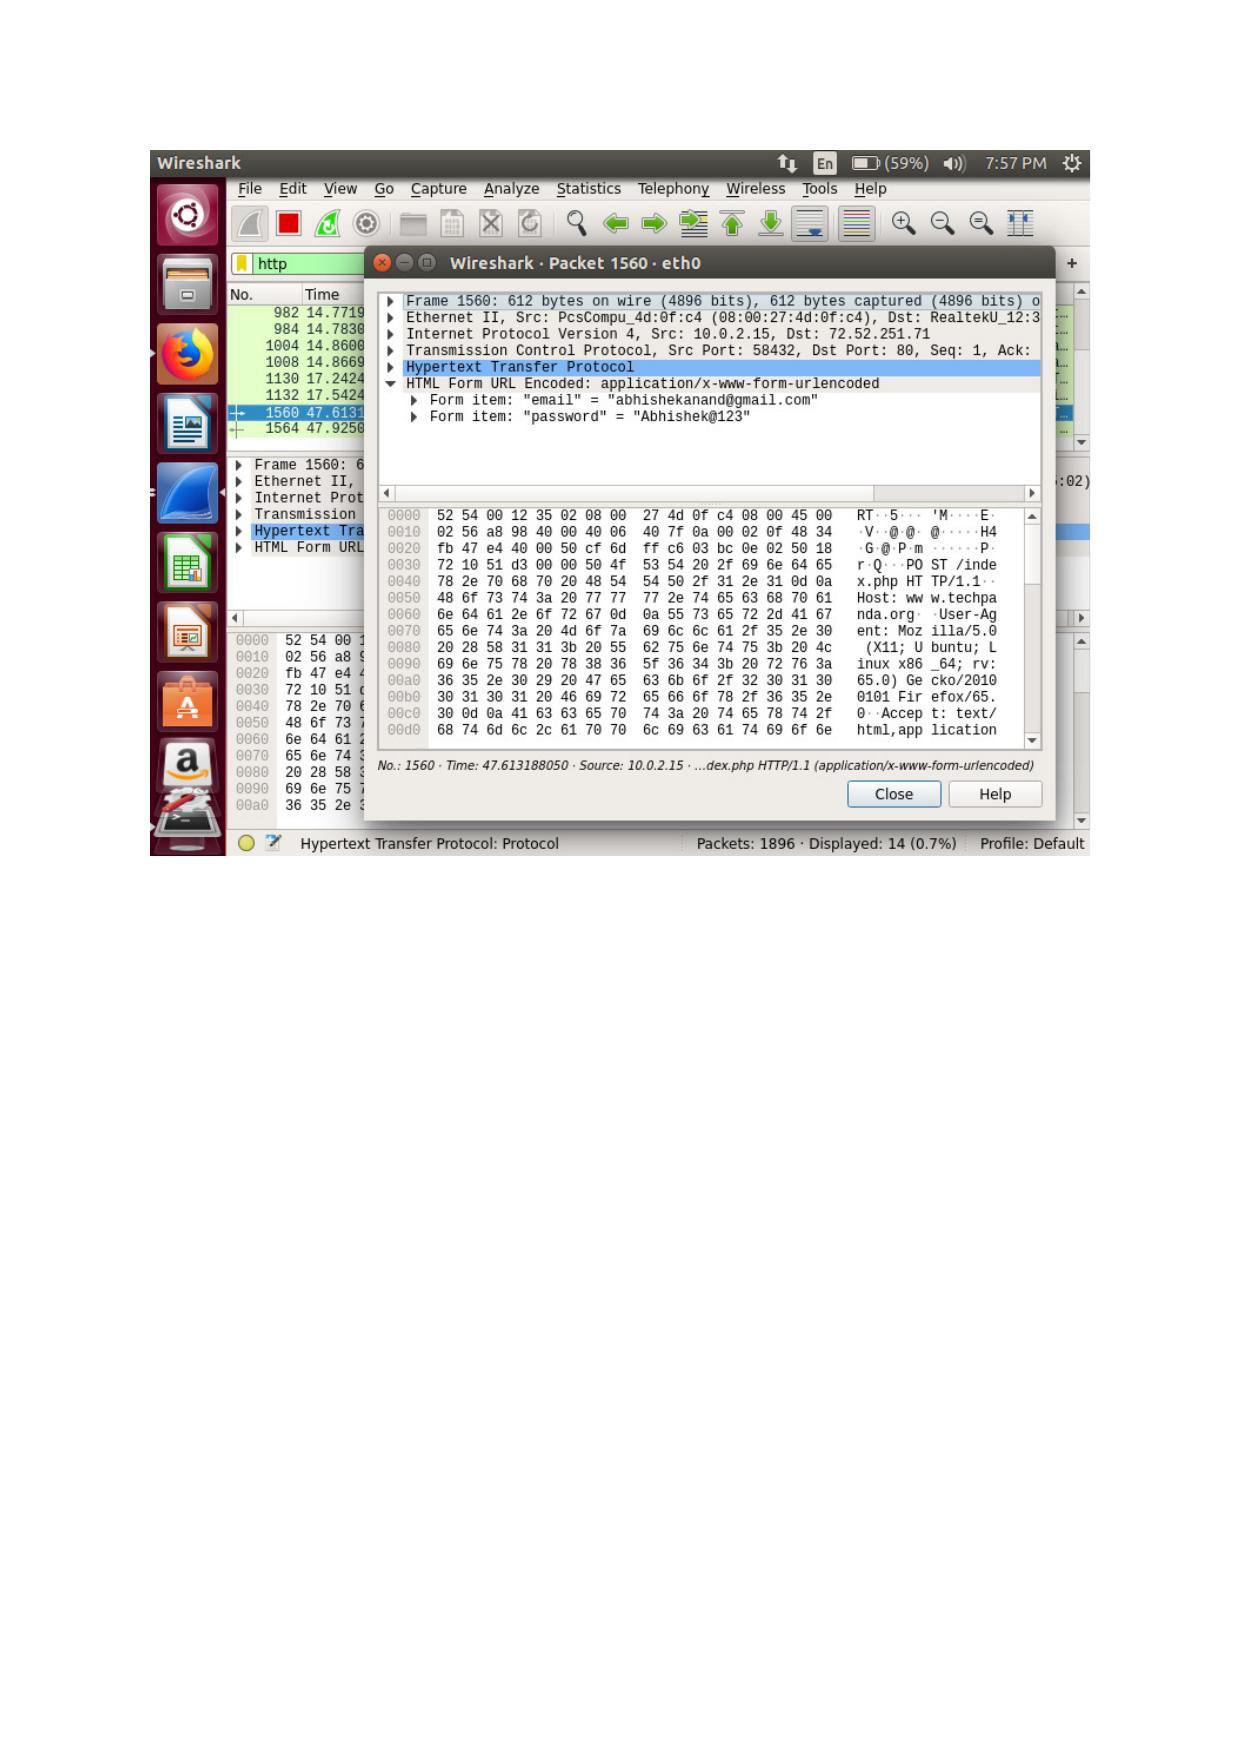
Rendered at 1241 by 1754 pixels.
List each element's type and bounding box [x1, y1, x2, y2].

picture [150, 150, 1091, 856]
